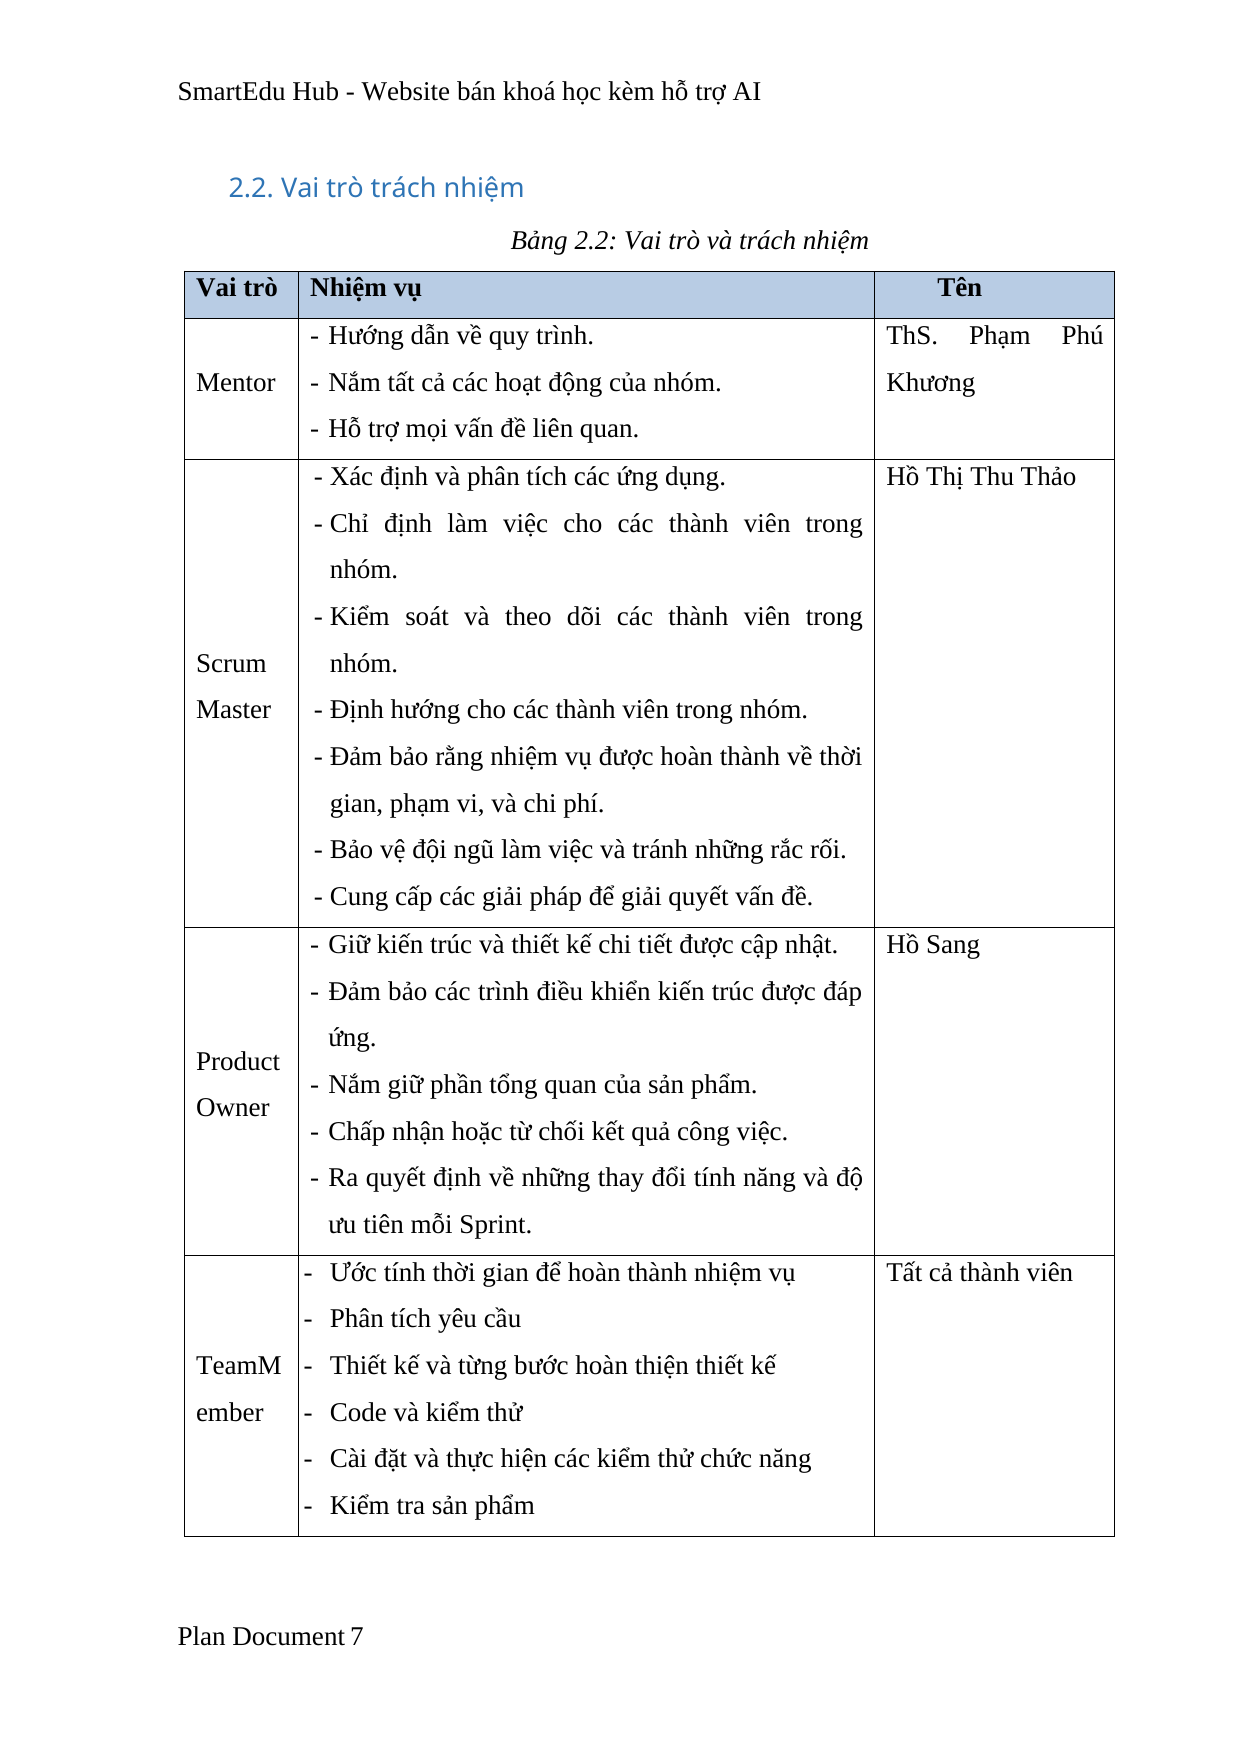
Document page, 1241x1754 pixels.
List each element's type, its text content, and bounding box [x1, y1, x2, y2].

table_cell Xác định và phân tích các ứng dụng. Chỉ định làm việc cho các thành viên trong nhóm. Kiểm soát và theo dõi các thành viên trong nhóm. Định hướng cho các thành viên trong nhóm. Đảm bảo rằng nhiệm vụ được hoàn thành về thời gian, phạm vi, và chi phí. Bảo vệ đội ngũ làm việc và tránh những rắc rối. Cung cấp các giải pháp để giải quyết vấn đề. [299, 460, 874, 927]
table_cell Hồ Thị Thu Thảo [875, 460, 1114, 927]
table_cell Mentor [185, 319, 298, 459]
table_header Vai trò [185, 272, 298, 318]
table_cell Tất cả thành viên [875, 1256, 1114, 1536]
table_header Nhiệm vụ [299, 272, 874, 318]
table_cell ThS. Phạm Phú Khương [875, 319, 1114, 459]
table_cell TeamMember [185, 1256, 298, 1536]
table_cell Giữ kiến trúc và thiết kế chi tiết được cập nhật. Đảm bảo các trình điều khiển kiến trúc được đáp ứng. Nắm giữ phần tổng quan của sản phẩm. Chấp nhận hoặc từ chối kết quả công việc. Ra quyết định về những thay đổi tính năng và độ ưu tiên mỗi Sprint. [299, 928, 874, 1255]
table_cell Hướng dẫn về quy trình. Nắm tất cả các hoạt động của nhóm. Hỗ trợ mọi vấn đề liên quan. [299, 319, 874, 459]
subtitle 2.2. Vai trò trách nhiệm [228, 168, 1122, 205]
text Bảng 2.2: Vai trò và trách nhiệm [260, 224, 1122, 255]
table_cell Hồ Sang [875, 928, 1114, 1255]
table_cell Product Owner [185, 928, 298, 1255]
table_cell Scrum Master [185, 460, 298, 927]
table_header Tên [875, 272, 1114, 318]
table_cell Ước tính thời gian để hoàn thành nhiệm vụ Phân tích yêu cầu Thiết kế và từng bước hoàn thiện thiết kế Code và kiểm thử Cài đặt và thực hiện các kiểm thử chức năng Kiểm tra sản phẩm [299, 1256, 874, 1536]
